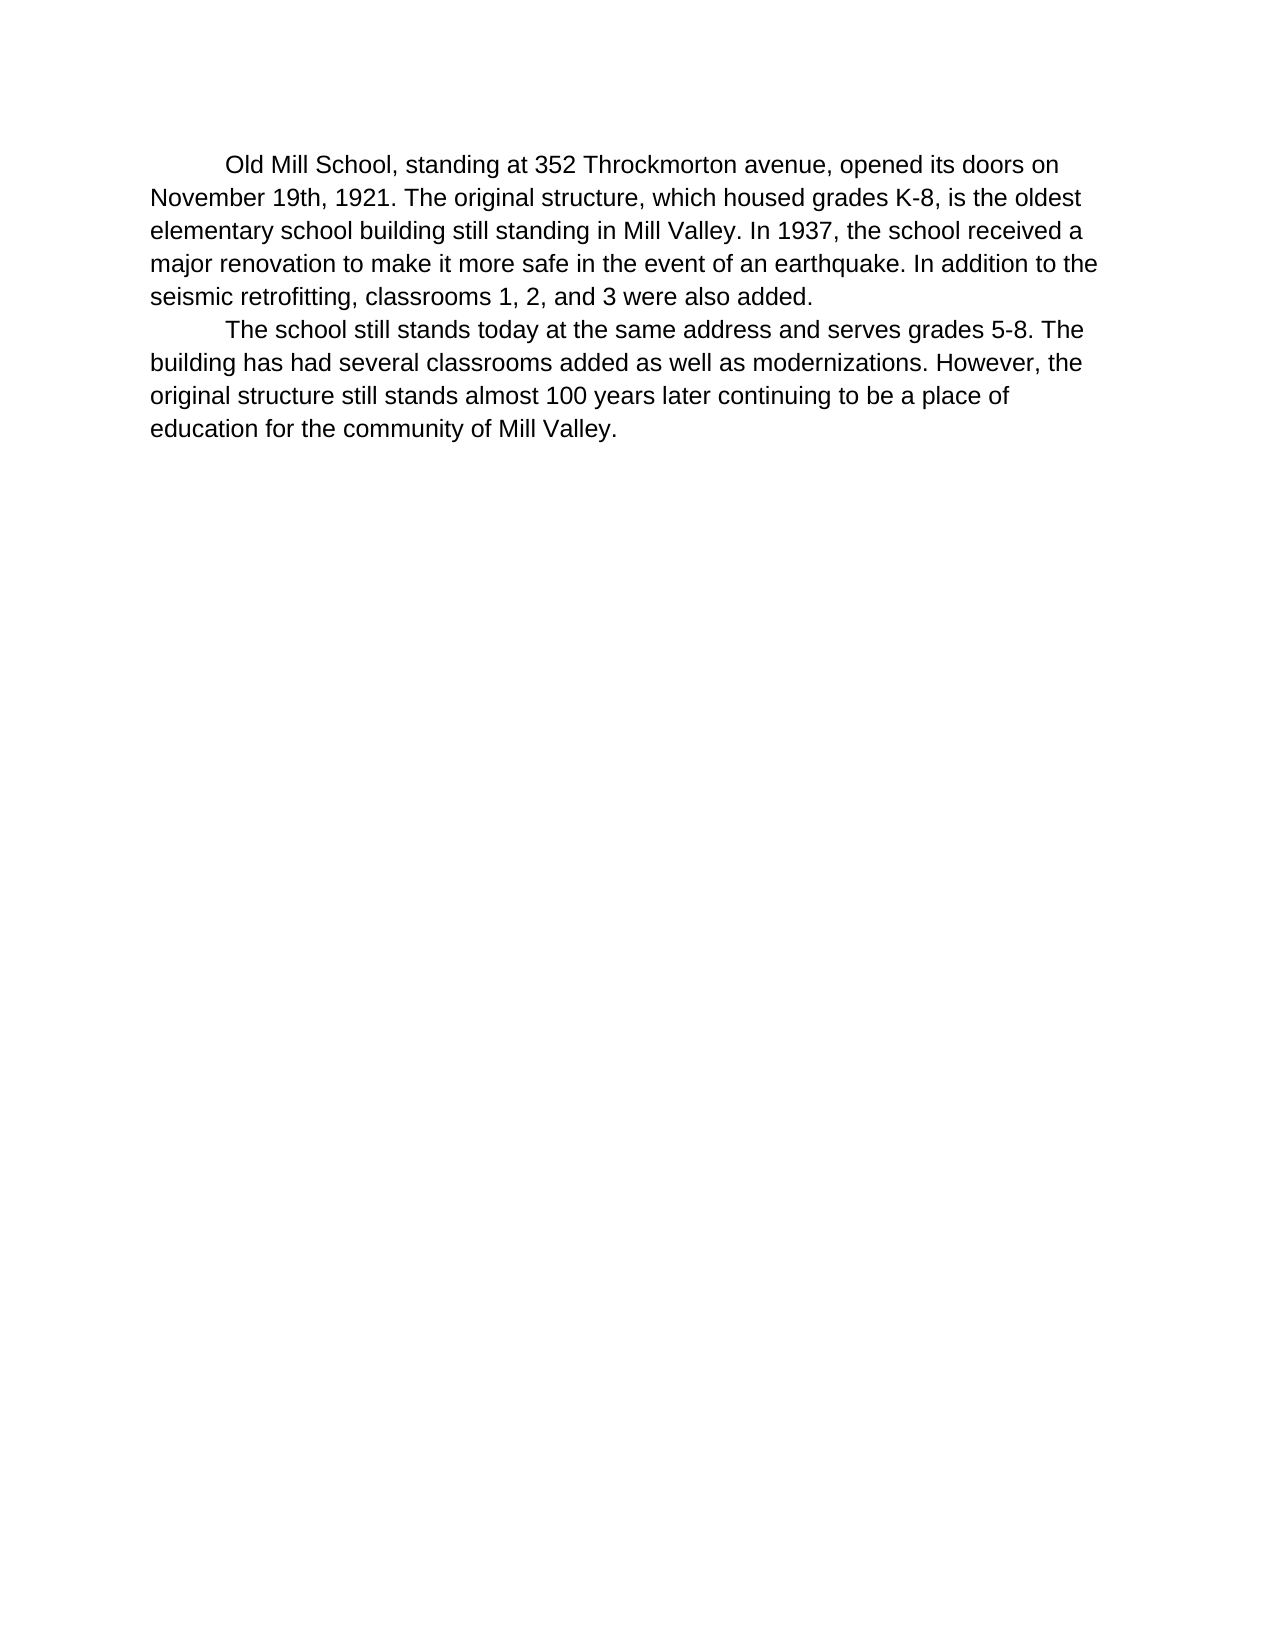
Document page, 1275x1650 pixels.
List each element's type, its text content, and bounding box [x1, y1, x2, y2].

text Old Mill School, standing at 352 Throckmorton avenue, opened its doors on November 19th, 1921. The original structure, which housed grades K-8, is the oldest elementary school building still standing in Mill Valley. In 1937, the school received a major renovation to make it more safe in the event of an earthquake. In addition to the seismic retrofitting, classrooms 1, 2, and 3 were also added. [150, 150, 1125, 311]
text The school still stands today at the same address and serves grades 5-8. The building has had several classrooms added as well as modernizations. However, the original structure still stands almost 100 years later continuing to be a place of education for the community of Mill Valley. [150, 315, 1125, 443]
